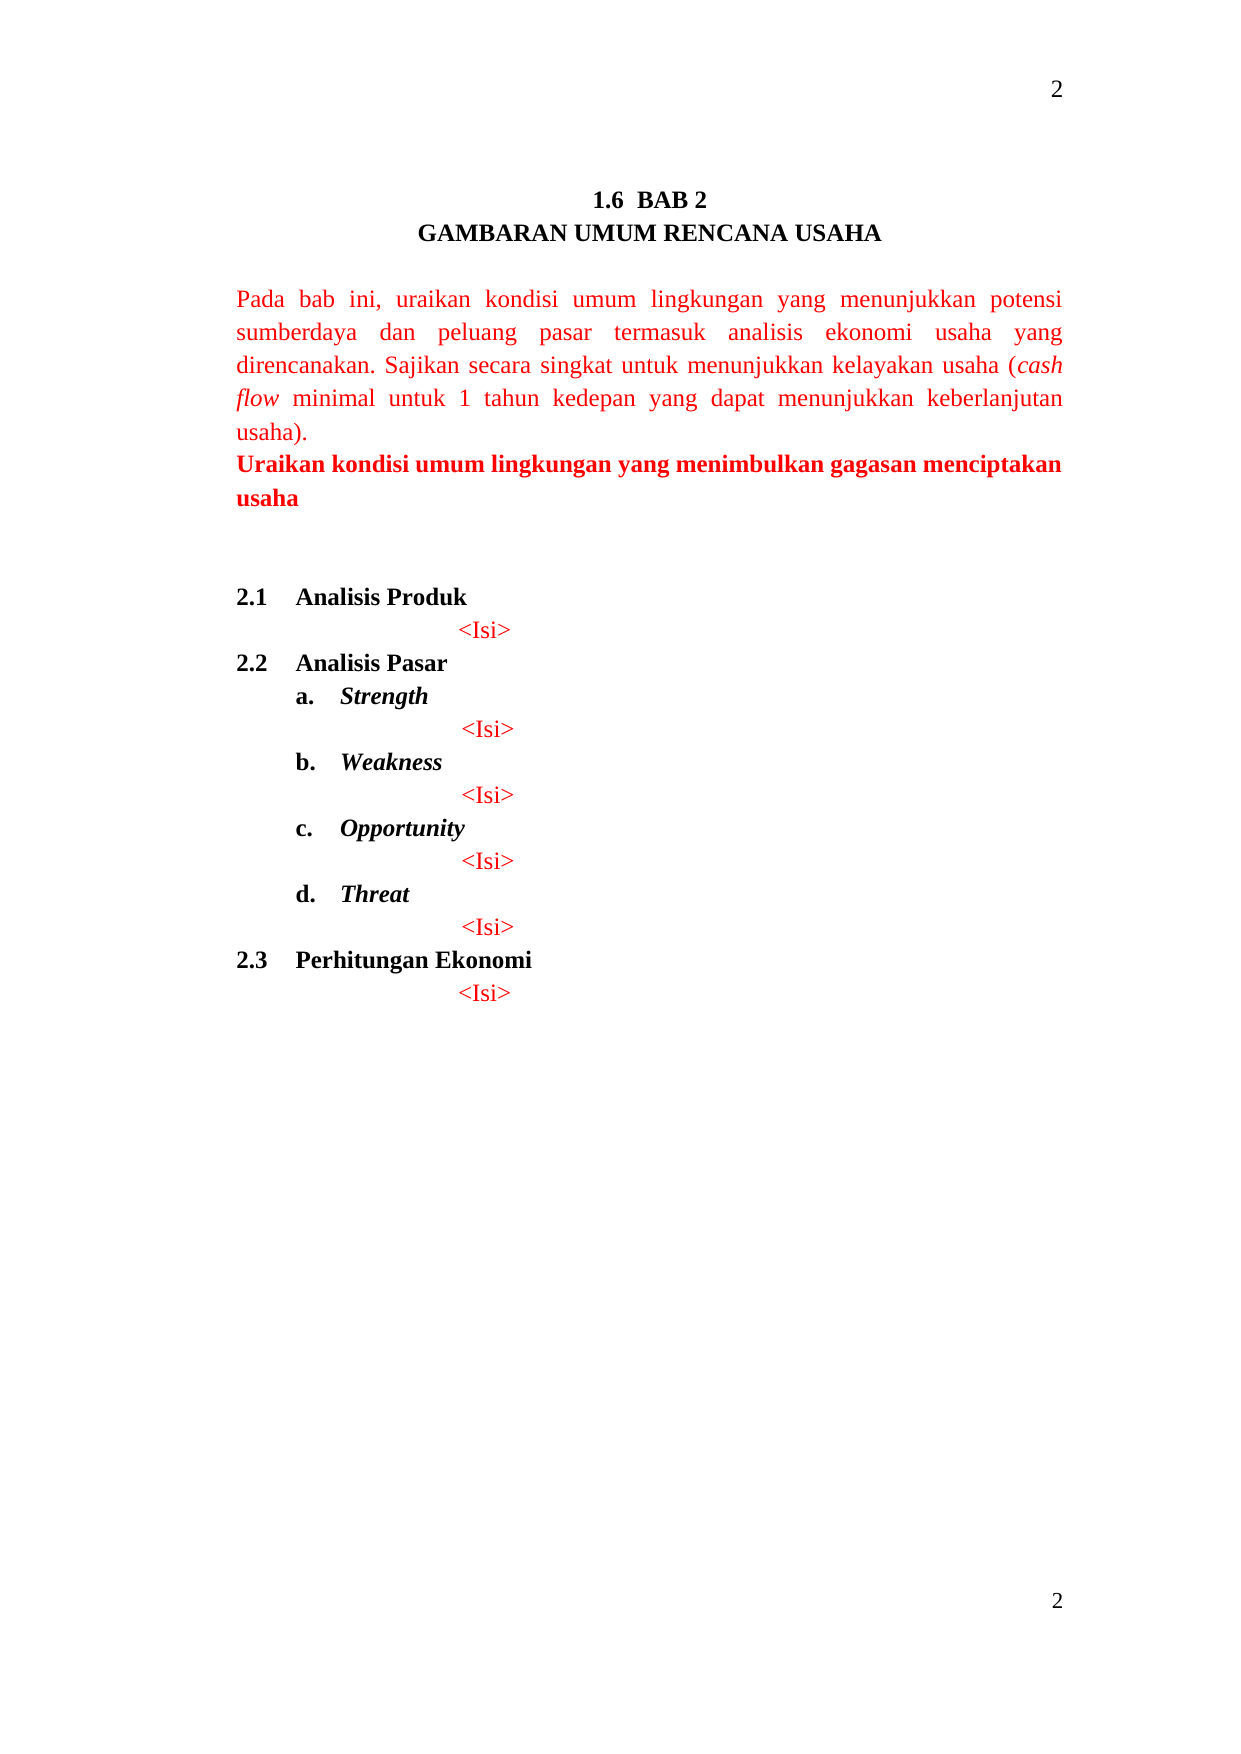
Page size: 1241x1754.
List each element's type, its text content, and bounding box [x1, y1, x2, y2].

text Pada bab ini, uraikan kondisi umum lingkungan yang menunjukkan potensi sumberdaya dan peluang pasar termasuk analisis ekonomi usaha yang direncanakan. Sajikan secara singkat untuk menunjukkan kelayakan usaha (cash flow minimal untuk 1 tahun kedepan yang dapat menunjukkan keberlanjutan usaha). [236, 284, 1063, 445]
list Threat [295, 879, 1063, 908]
list <Isi> [458, 615, 1063, 643]
list <Isi> [445, 714, 1063, 742]
list Perhitungan Ekonomi [236, 945, 1063, 974]
list Analisis Pasar [236, 648, 1063, 676]
text GAMBARAN UMUM RENCANA USAHA [236, 218, 1063, 247]
list Weakness [295, 747, 1063, 776]
list Opportunity [295, 813, 1063, 842]
list ManfaatBAB 2 [236, 185, 1063, 214]
list <Isi> [445, 780, 1063, 808]
list Analisis Produk [236, 582, 1063, 610]
list <Isi> [445, 912, 1063, 941]
list <Isi> [458, 978, 1063, 1007]
list Strength [295, 681, 1063, 709]
list <Isi> [445, 846, 1063, 874]
text Uraikan kondisi umum lingkungan yang menimbulkan gagasan menciptakan usaha [236, 449, 1063, 511]
